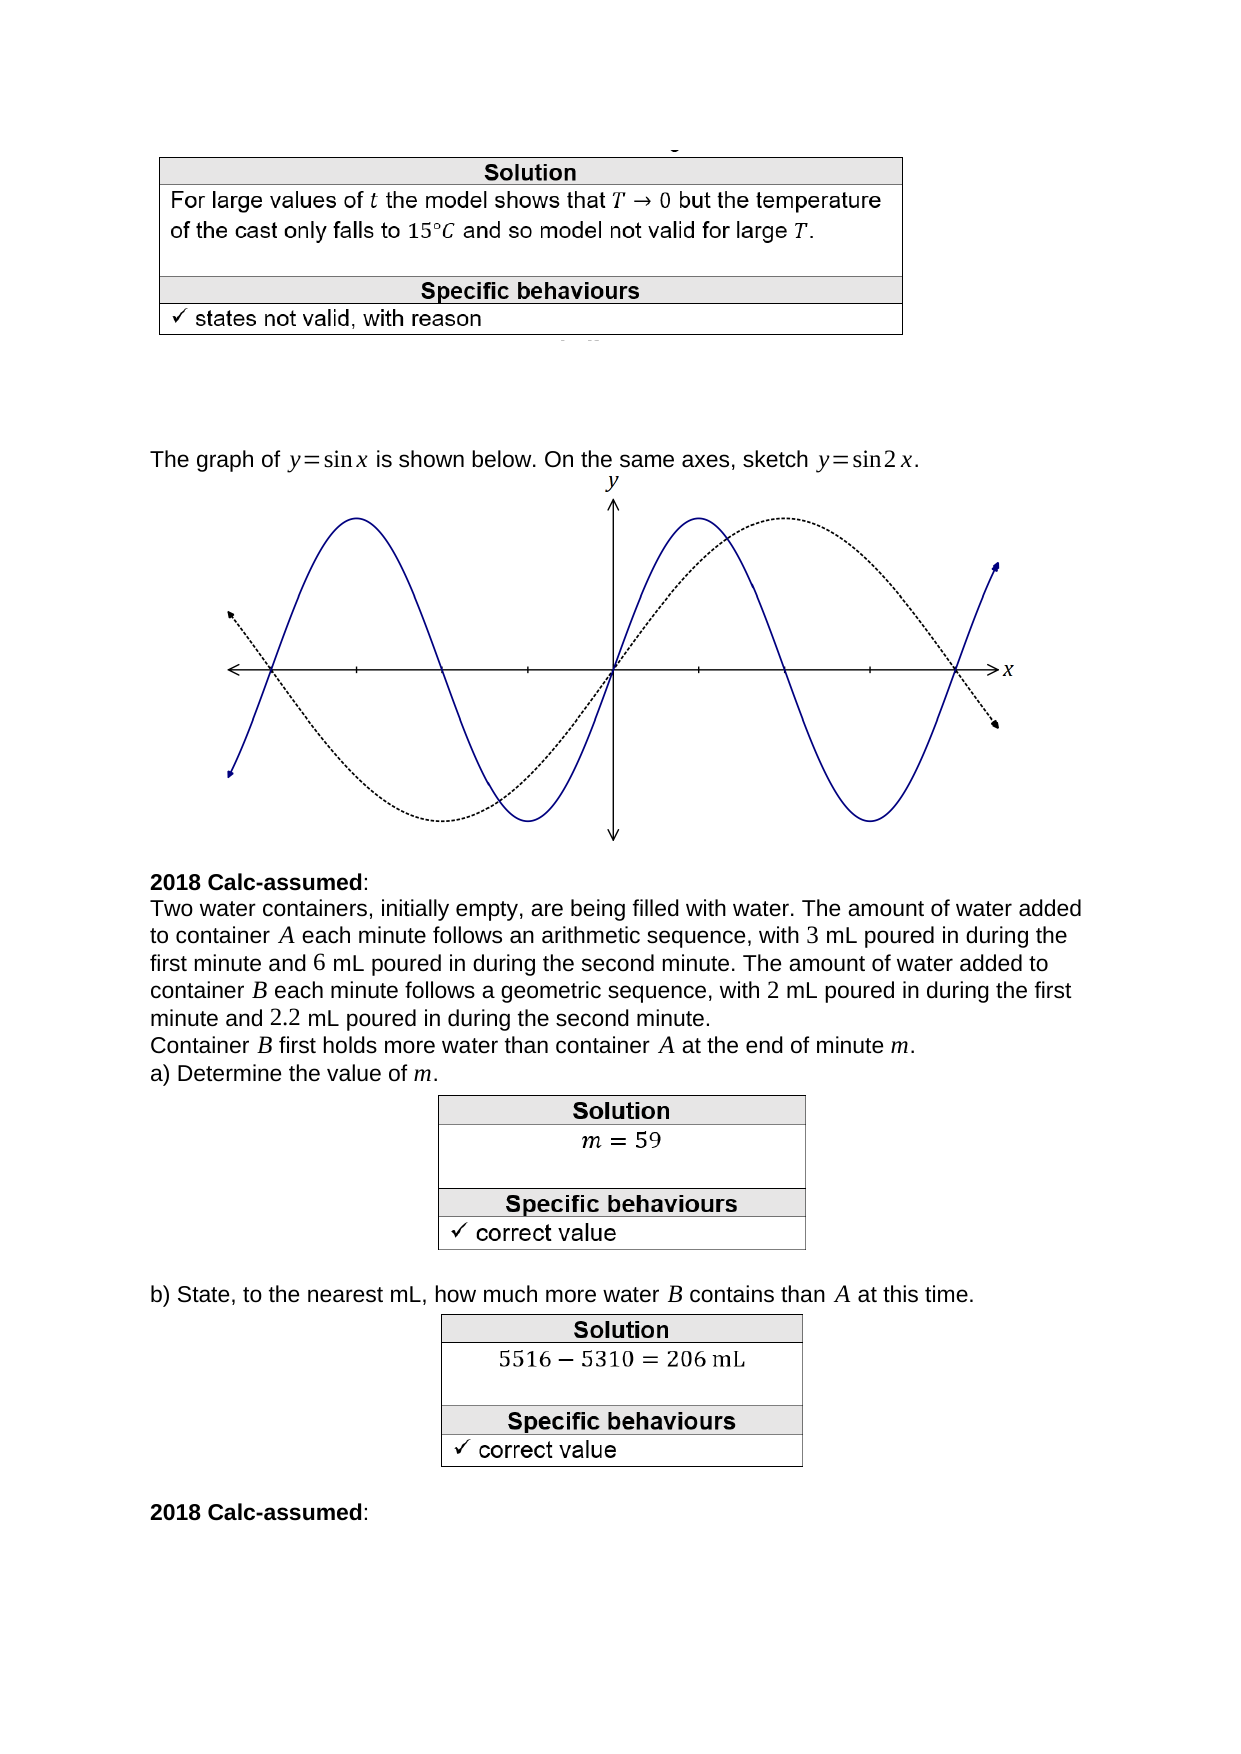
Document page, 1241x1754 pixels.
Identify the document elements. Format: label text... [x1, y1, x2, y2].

picture [224, 473, 1016, 843]
picture [430, 1086, 811, 1255]
text b) State, to the nearest mL, how much more water contains than at this time. [150, 1281, 1090, 1308]
text Two water containers, initially empty, are being filled with water. The amount of water added to container each minute follows an arithmetic sequence, with mL poured in during the first minute and mL poured in during the second minute. The amount of water added to container each minute follows a geometric sequence, with mL poured in during the first minute and mL poured in during the second minute. [150, 895, 1090, 1032]
text 2018 Calc-assumed: [150, 1499, 1090, 1526]
text The graph of is shown below. On the same axes, sketch . [150, 446, 1090, 473]
text Container first holds more water than container at the end of minute . [150, 1032, 1090, 1059]
picture [150, 150, 907, 341]
picture [433, 1308, 807, 1473]
text a) Determine the value of . [150, 1059, 1090, 1087]
text 2018 Calc-assumed: [150, 868, 1090, 895]
